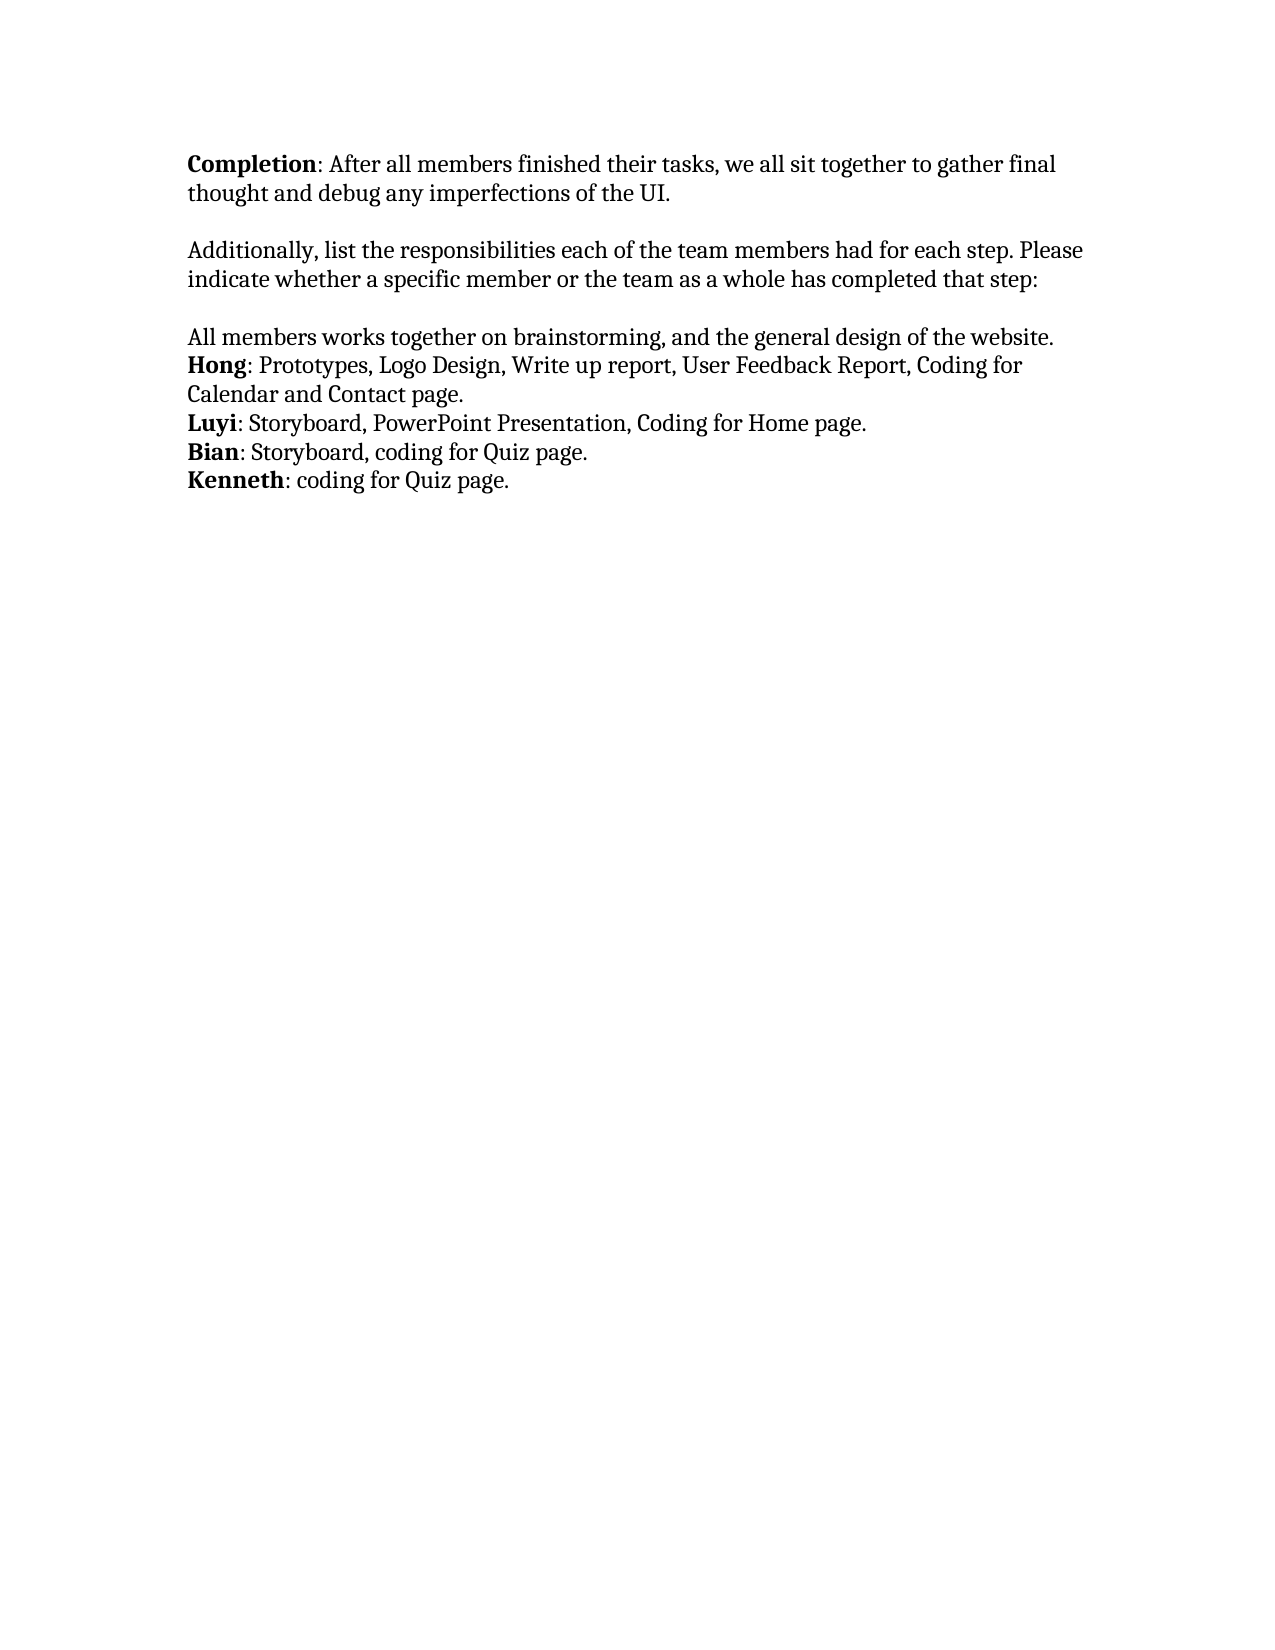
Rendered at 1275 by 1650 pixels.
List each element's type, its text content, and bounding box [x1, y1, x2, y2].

text Hong: Prototypes, Logo Design, Write up report, User Feedback Report, Coding for Calendar and Contact page. [187, 351, 1087, 409]
text Luyi: Storyboard, PowerPoint Presentation, Coding for Home page. [187, 409, 1087, 437]
text All members works together on brainstorming, and the general design of the website. [187, 322, 1087, 351]
text Additionally, list the responsibilities each of the team members had for each step. Please indicate whether a specific member or the team as a whole has completed that step: [187, 236, 1087, 294]
text Kenneth: coding for Quiz page. [187, 466, 1087, 524]
text Bian: Storyboard, coding for Quiz page. [187, 437, 1087, 466]
text Completion: After all members finished their tasks, we all sit together to gather final thought and debug any imperfections of the UI. [187, 150, 1087, 207]
